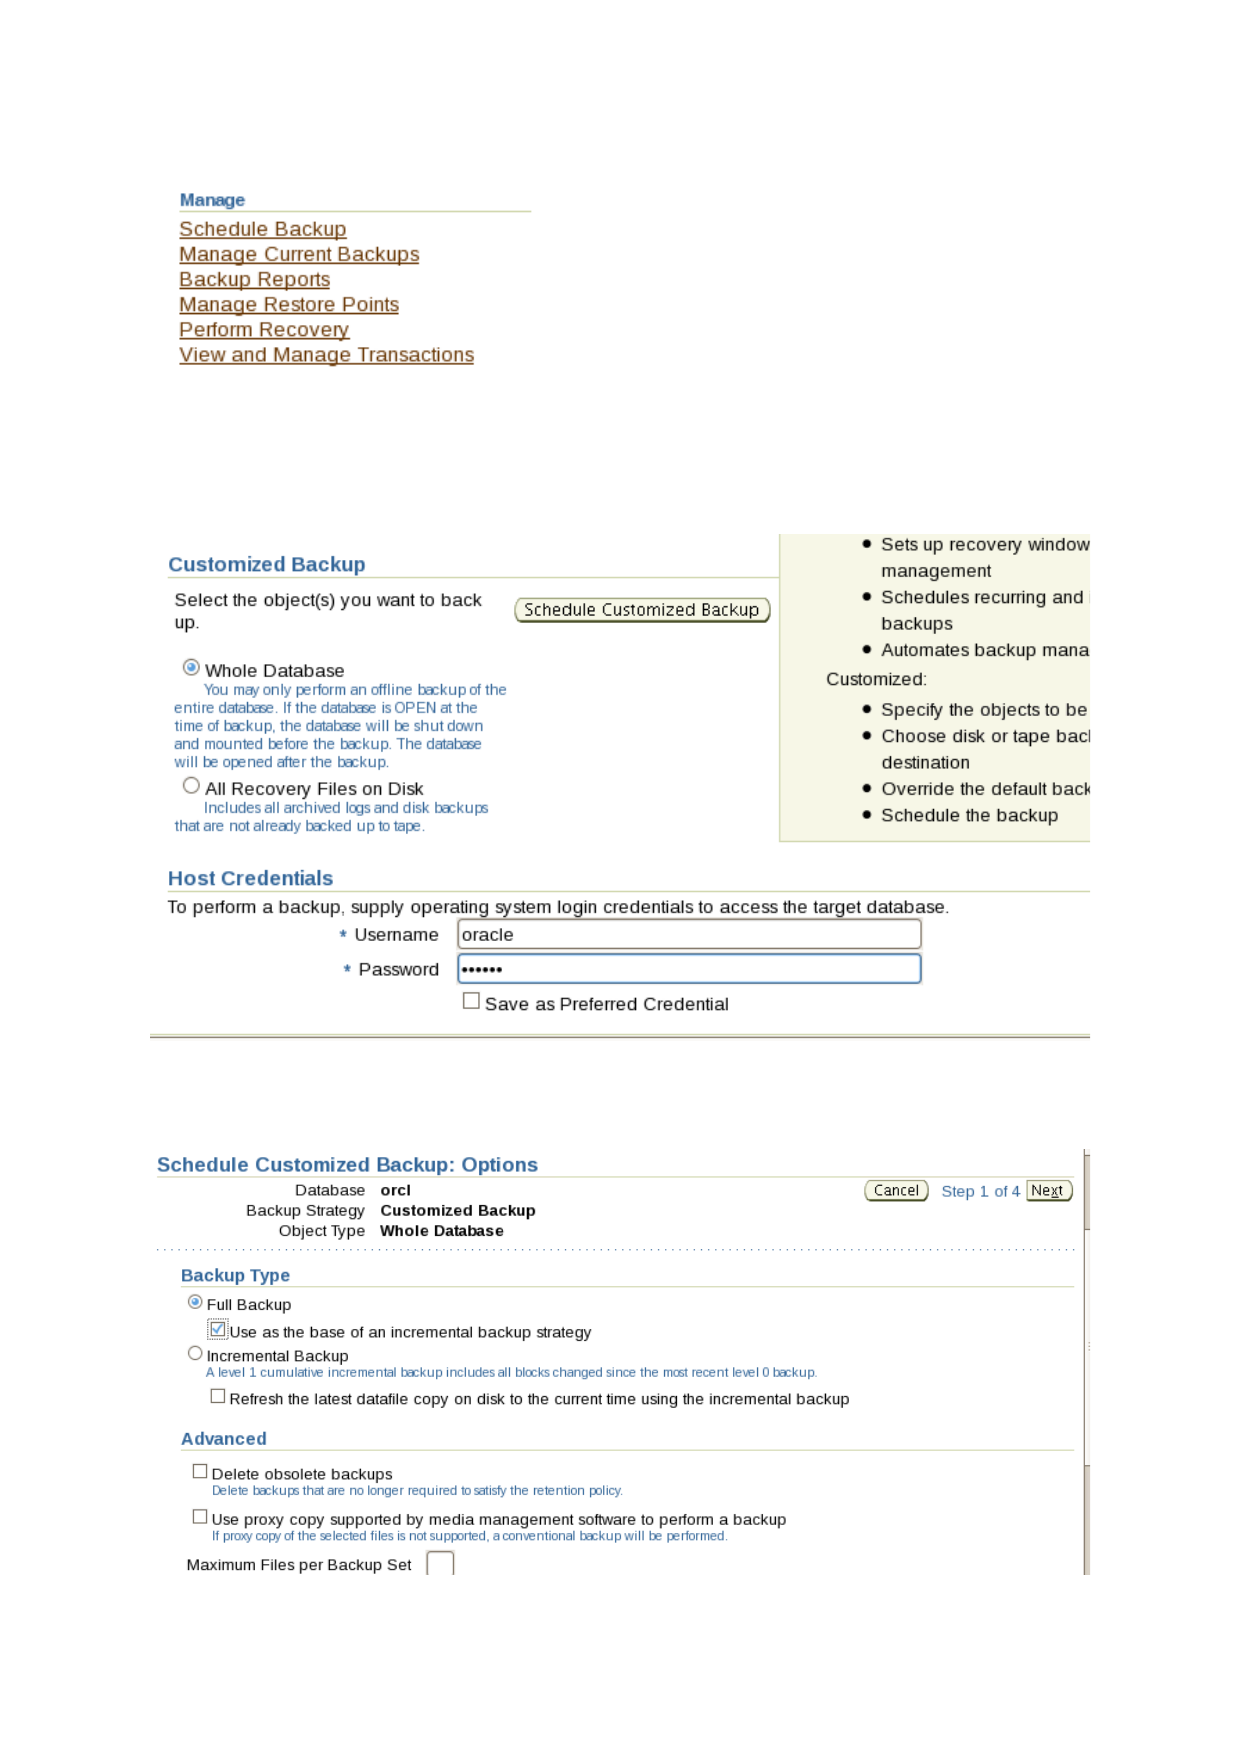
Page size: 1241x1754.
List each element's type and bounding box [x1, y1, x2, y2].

picture [150, 534, 1091, 1041]
picture [150, 1149, 1091, 1575]
picture [150, 178, 532, 423]
